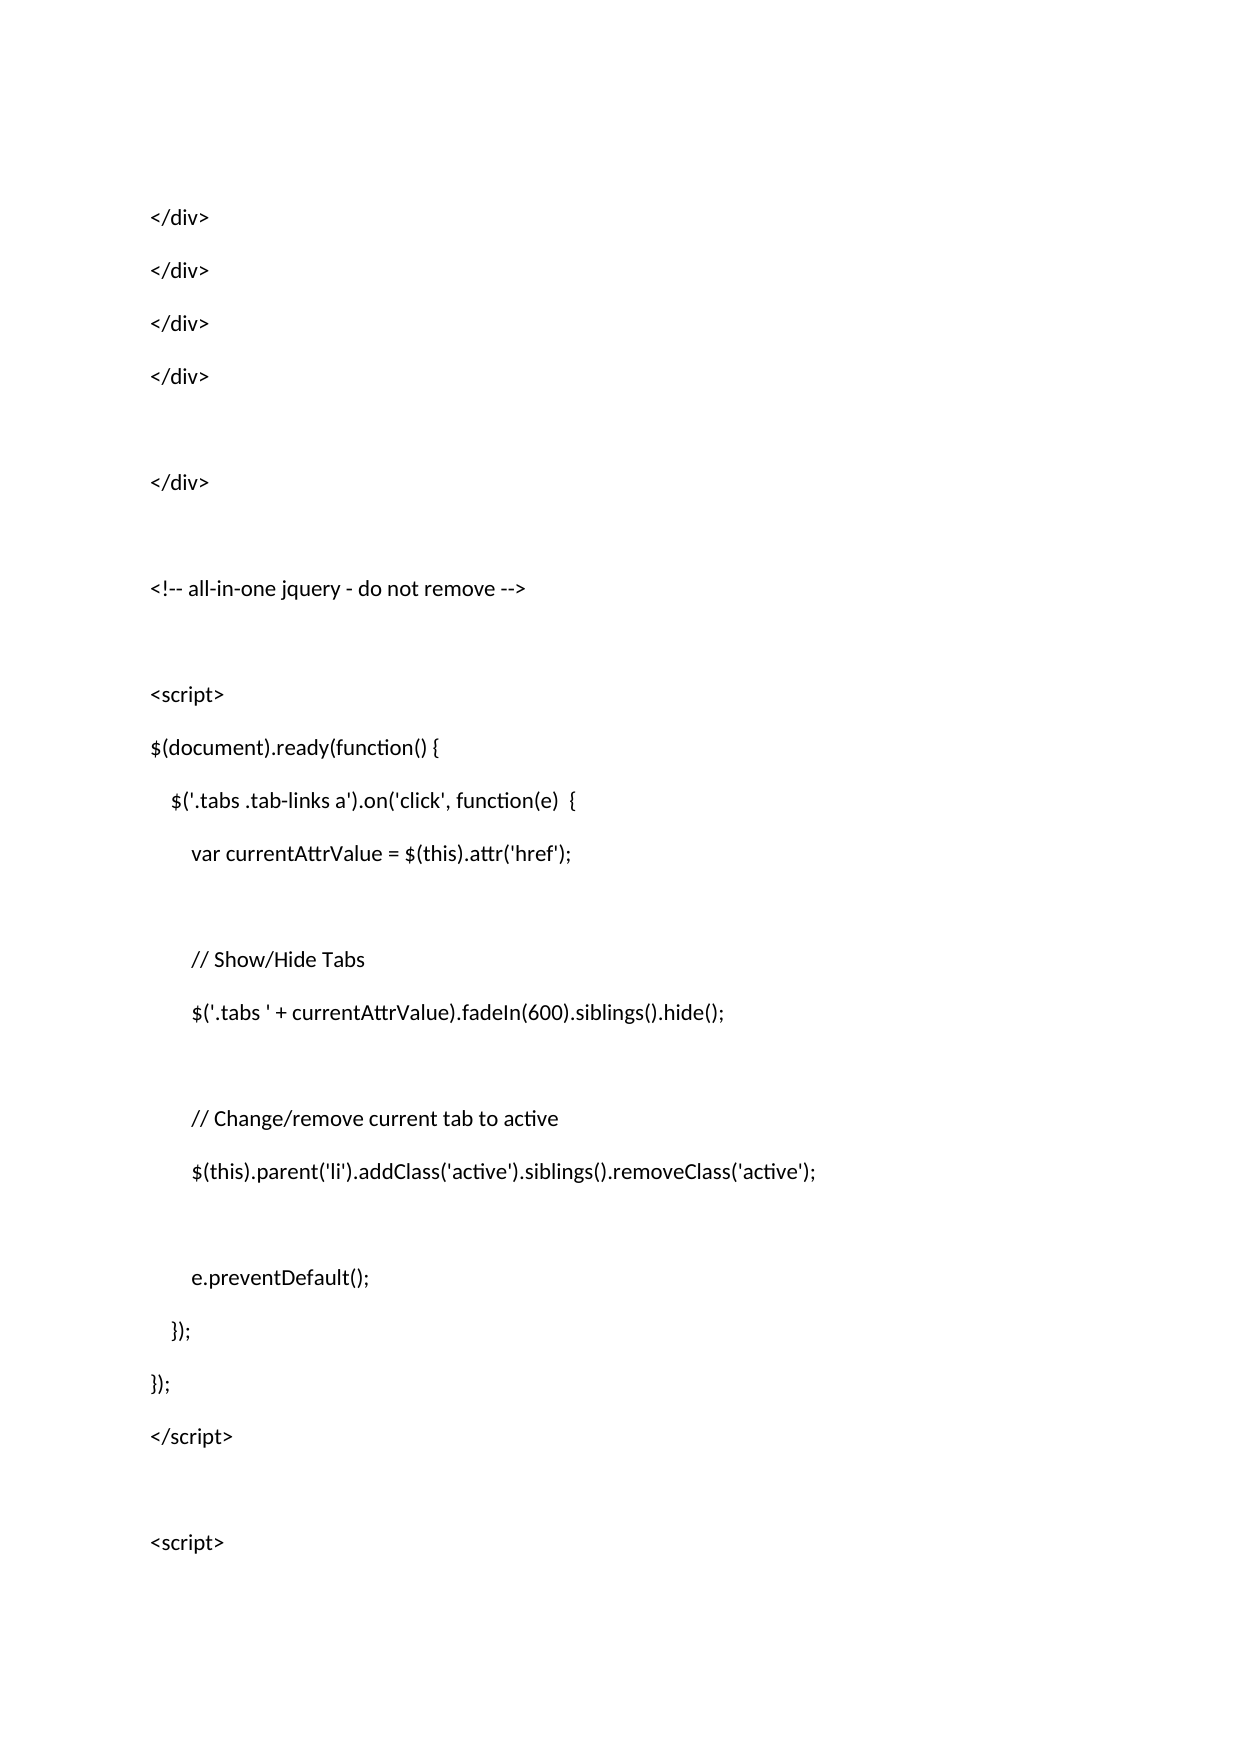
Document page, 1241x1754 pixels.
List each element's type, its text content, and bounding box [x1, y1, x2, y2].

text var currentAttrValue = $(this).attr('href'); [150, 839, 1090, 867]
text </div> [150, 362, 1090, 390]
text $(document).ready(function() { [150, 733, 1090, 761]
text </script> [150, 1422, 1090, 1451]
text $('.tabs .tab-links a').on('click', function(e) { [150, 786, 1090, 814]
text $('.tabs ' + currentAttrValue).fadeIn(600).siblings().hide(); [150, 998, 1090, 1026]
text // Show/Hide Tabs [150, 945, 1090, 973]
text </div> [150, 256, 1090, 284]
text }); [150, 1316, 1090, 1344]
text <!-- all-in-one jquery - do not remove --> [150, 574, 1090, 602]
text }); [150, 1369, 1090, 1397]
text e.preventDefault(); [150, 1263, 1090, 1291]
text $(this).parent('li').addClass('active').siblings().removeClass('active'); [150, 1157, 1090, 1185]
text </div> [150, 468, 1090, 496]
text </div> [150, 203, 1090, 231]
text </div> [150, 309, 1090, 337]
text <script> [150, 680, 1090, 708]
text <script> [150, 1528, 1090, 1557]
text // Change/remove current tab to active [150, 1104, 1090, 1132]
